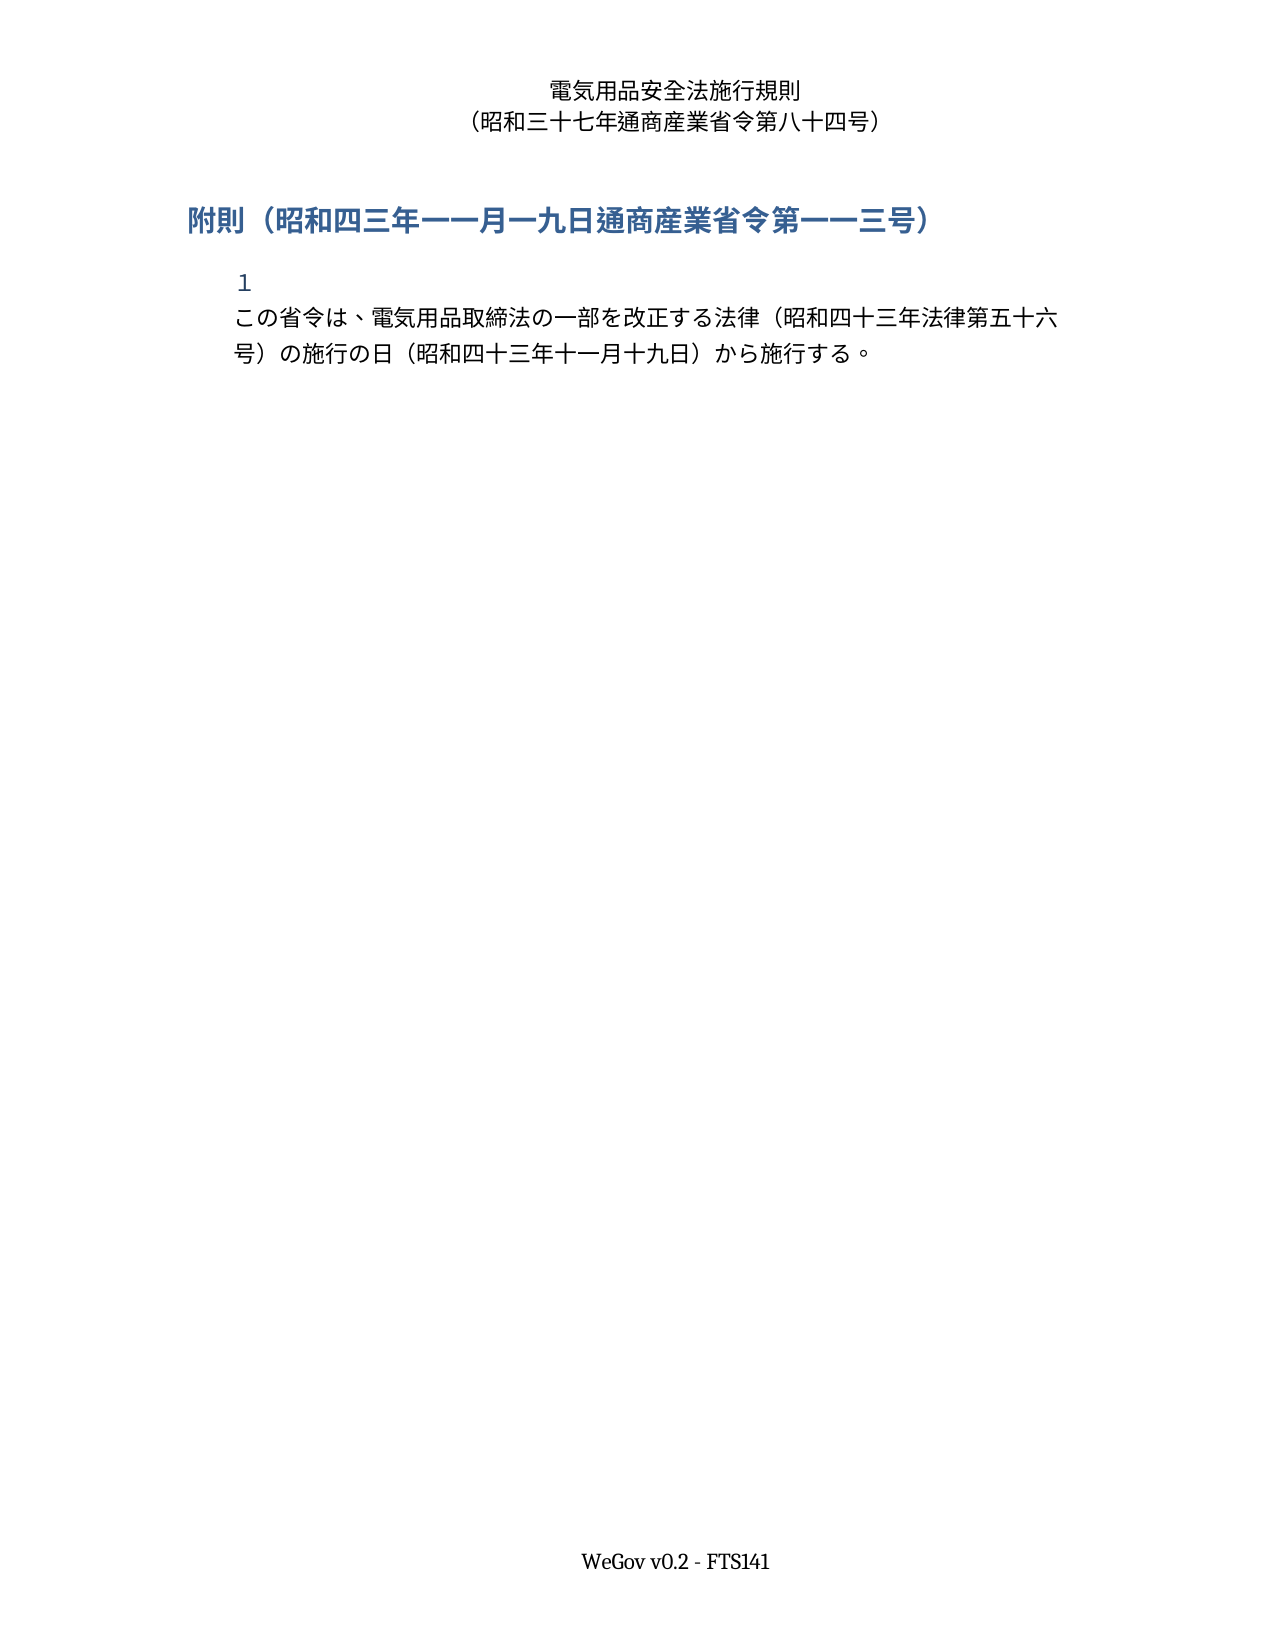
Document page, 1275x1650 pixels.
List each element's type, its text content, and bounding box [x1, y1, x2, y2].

subtitle １ [233, 266, 1087, 298]
text この省令は、電気用品取締法の一部を改正する法律（昭和四十三年法律第五十六号）の施行の日（昭和四十三年十一月十九日）から施行する。 [233, 302, 1087, 369]
subtitle 附則（昭和四三年一一月一九日通商産業省令第一一三号） [187, 200, 1087, 240]
